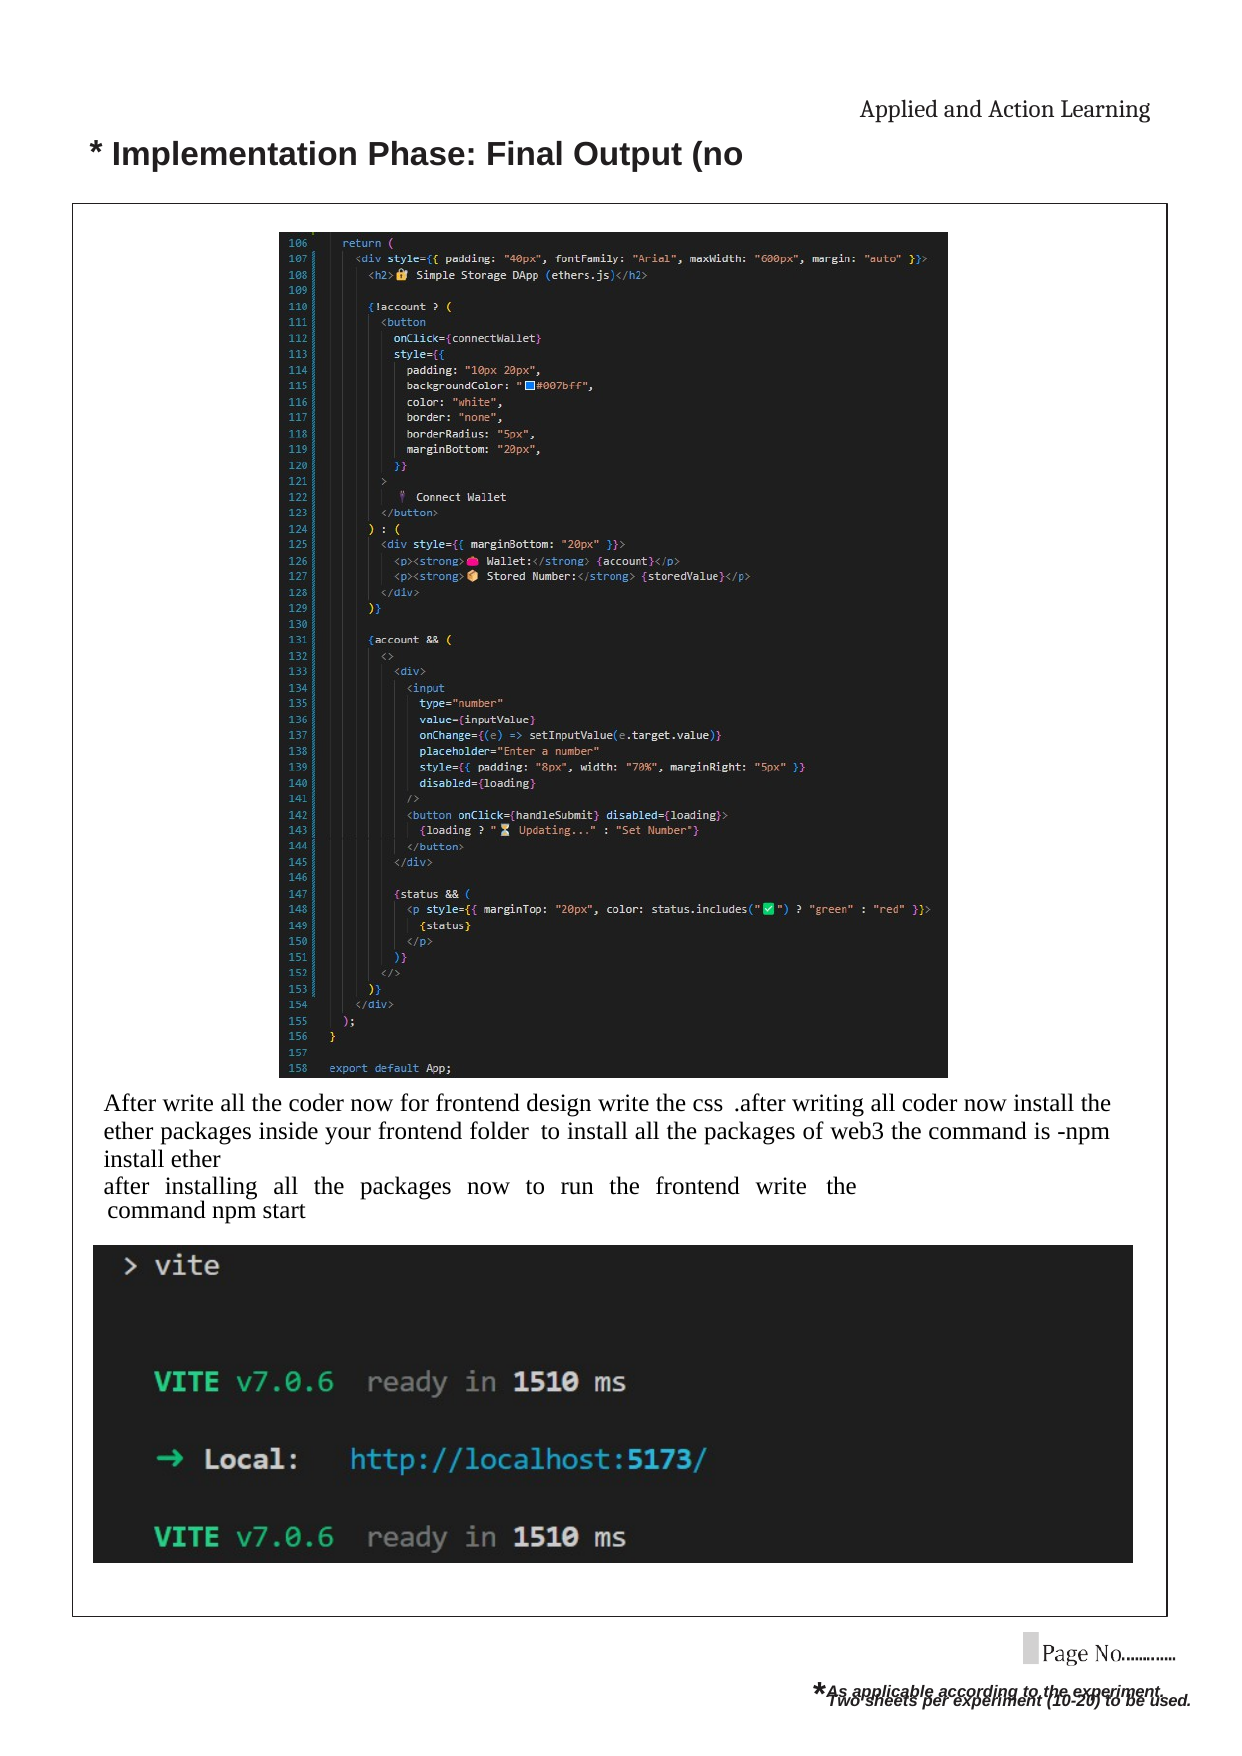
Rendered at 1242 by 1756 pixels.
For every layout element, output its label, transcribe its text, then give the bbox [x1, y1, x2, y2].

picture [1023, 1632, 1121, 1666]
text After write all the coder now for frontend design write the css .after writing all coder now install the ether packages inside your frontend folder to install all the packages of web3 the command is -npm install ether [103, 1090, 1111, 1172]
picture [279, 232, 948, 1078]
text after installing all the packages now to run the frontend write the command npm start [103, 1175, 857, 1224]
picture [93, 1245, 1133, 1563]
